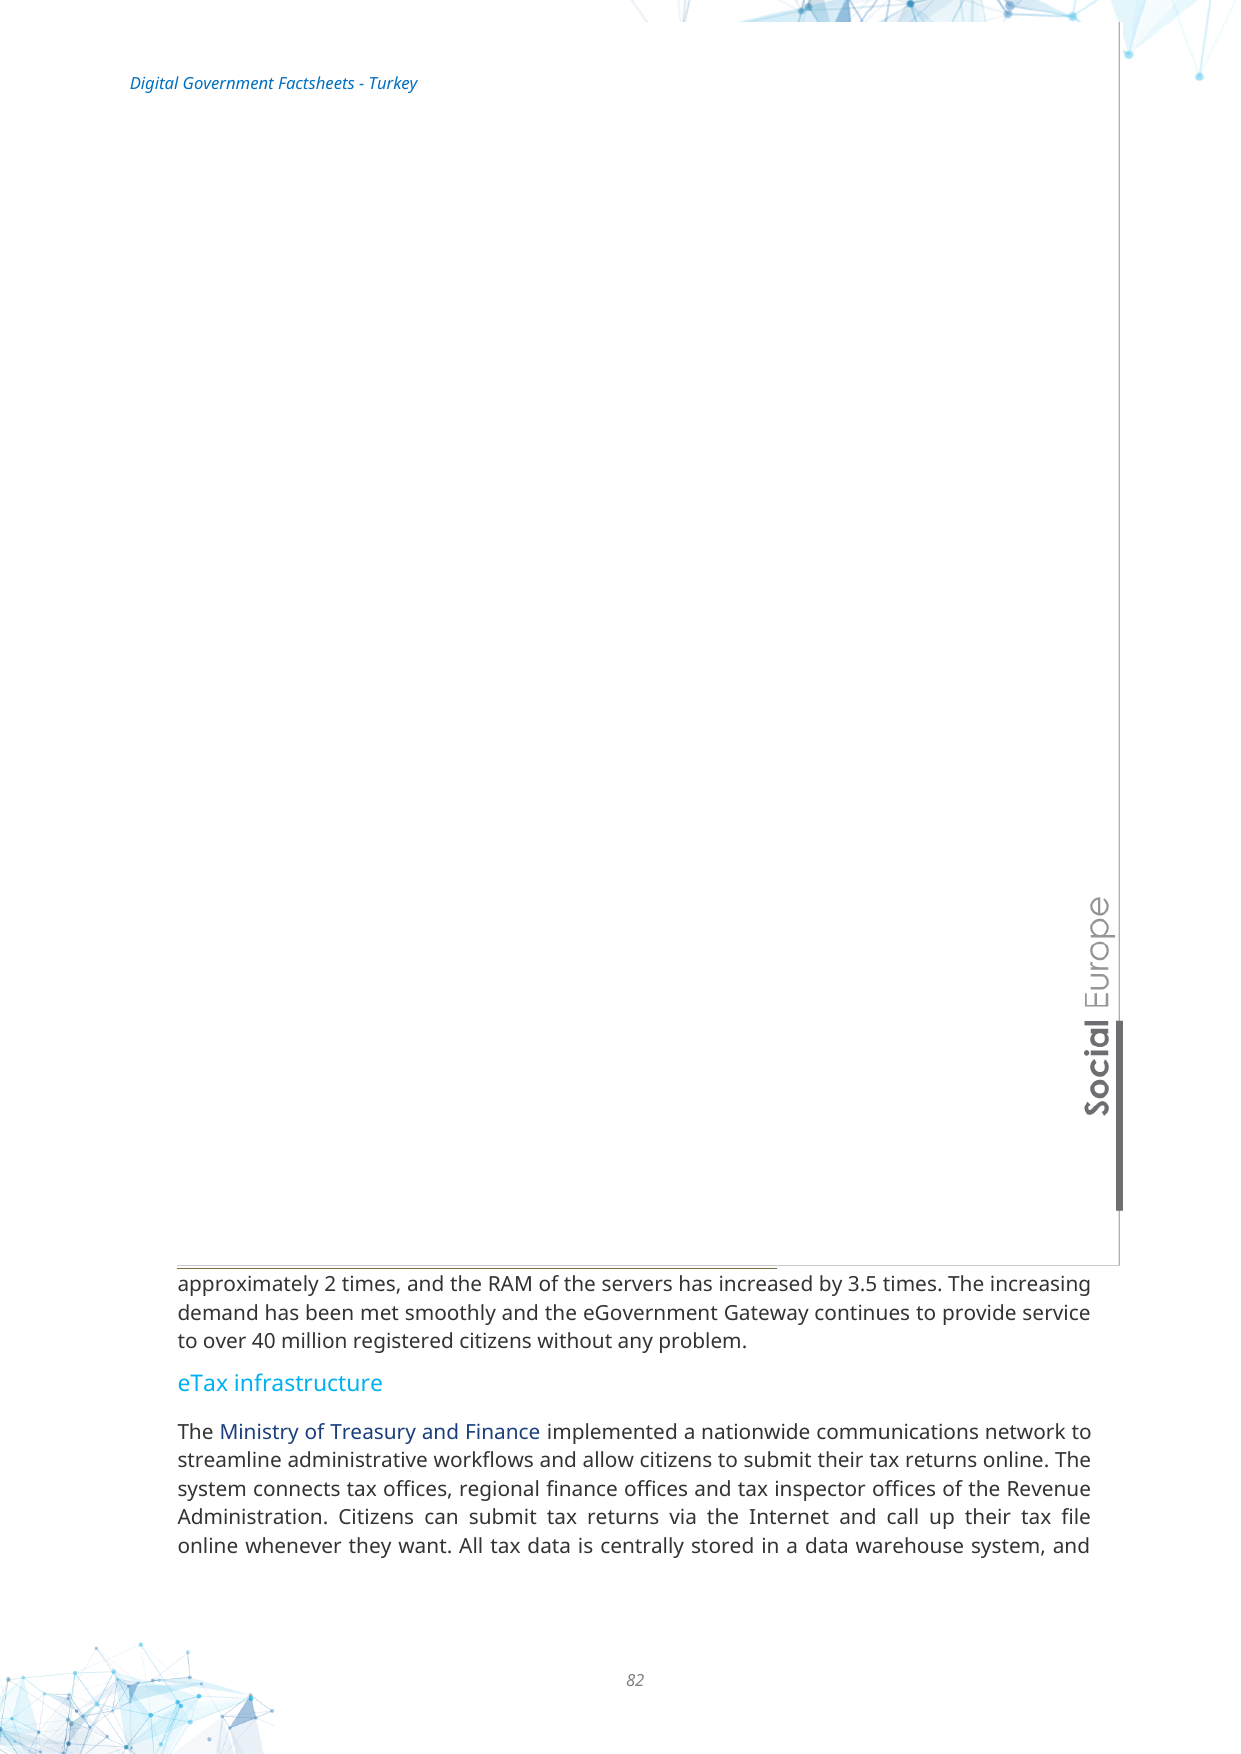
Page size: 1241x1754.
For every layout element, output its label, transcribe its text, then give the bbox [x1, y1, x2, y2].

subtitle eTax infrastructure [177, 1367, 1092, 1398]
text In September 2018, eGovernment gateway network equipment was renewed. Thanks to the renewed devices; the network capacity of the eGovernment Gateway increased by approximately 10 times, the number of processors and disks on the system increased by approximately 2 times, and the RAM of the servers has increased by 3.5 times. The increasing demand has been met smoothly and the eGovernment Gateway continues to provide service to over 40 million registered citizens without any problem. [177, 1269, 1092, 1354]
text The Ministry of Treasury and Finance implemented a nationwide communications network to streamline administrative workflows and allow citizens to submit their tax returns online. The system connects tax offices, regional finance offices and tax inspector offices of the Revenue Administration. Citizens can submit tax returns via the Internet and call up their tax file online whenever they want. All tax data is centrally stored in a data warehouse system, and access to the system is secured by the use of digital signatures and encrypted data transfer via a Public Key Infrastructure (PKI). [177, 1417, 1092, 1559]
picture [177, 22, 1123, 1266]
